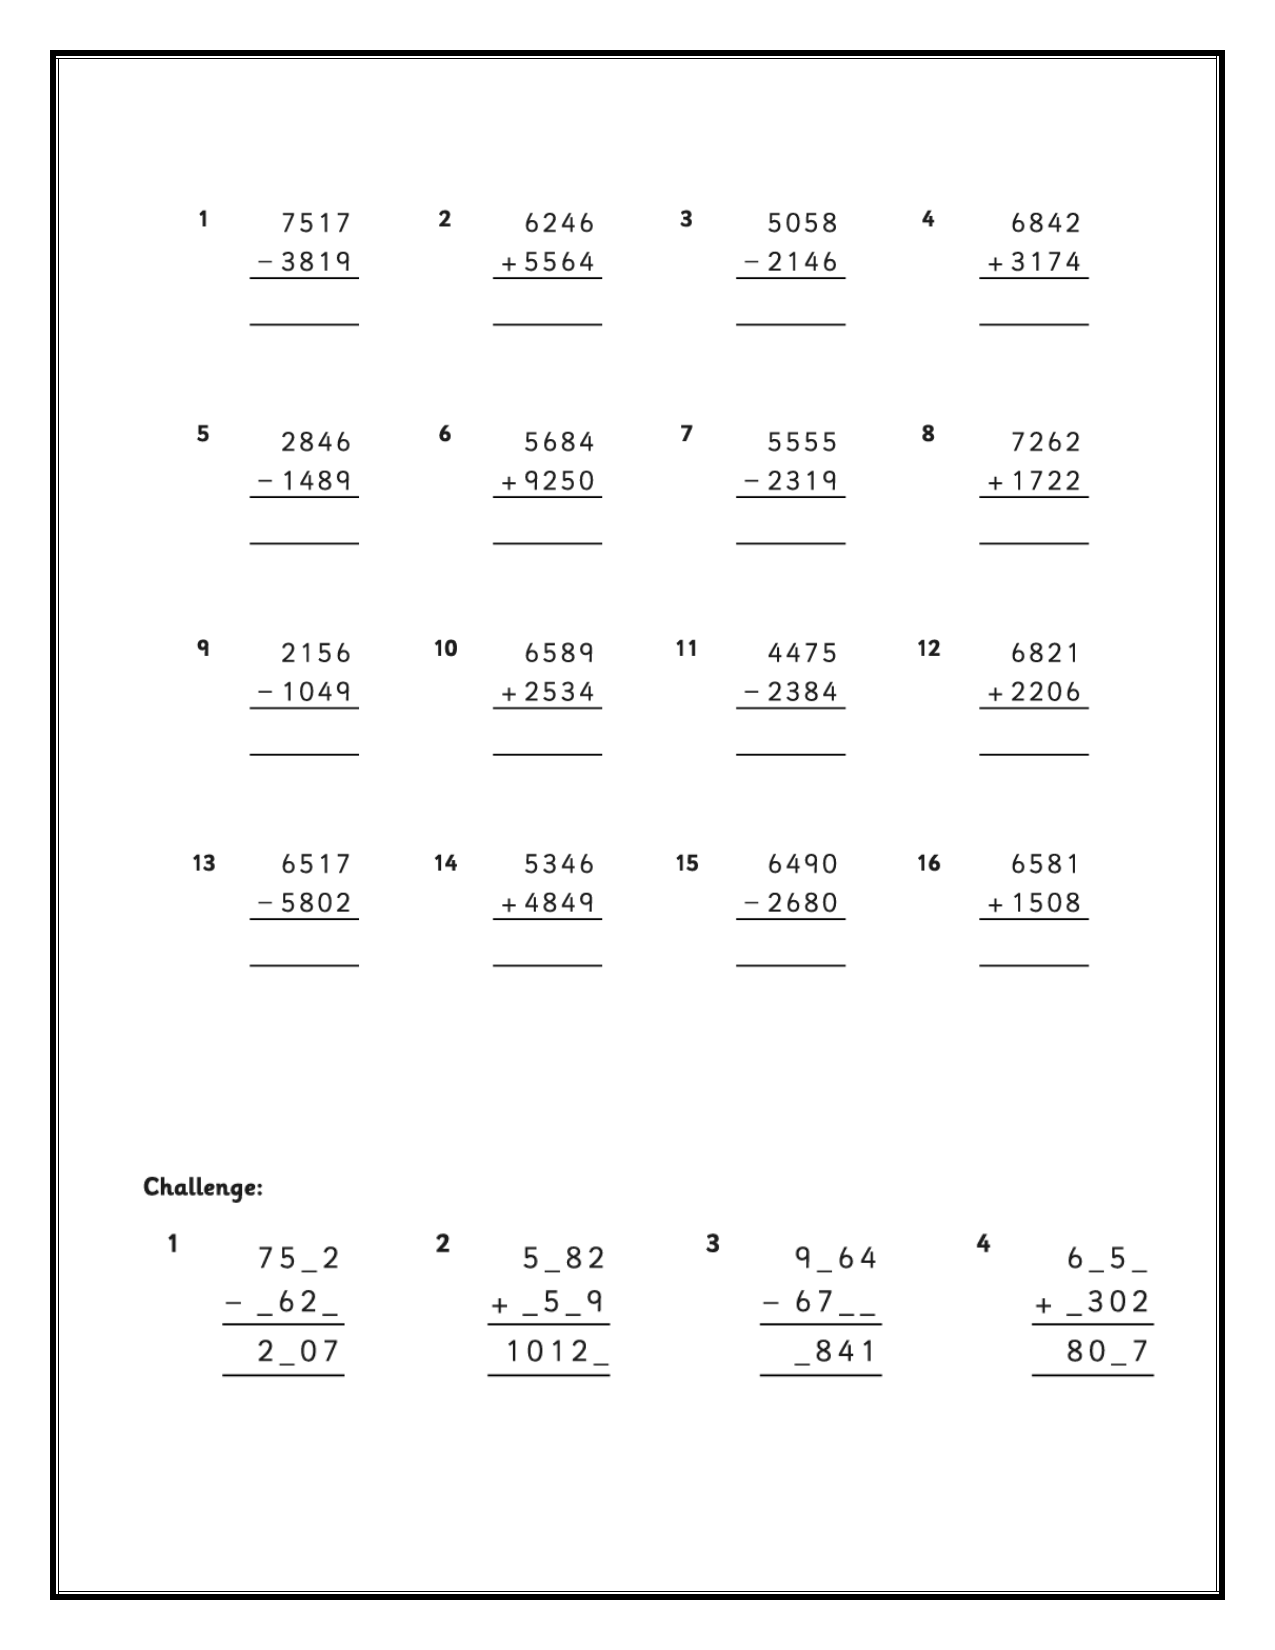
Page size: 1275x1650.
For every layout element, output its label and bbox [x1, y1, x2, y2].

picture [149, 197, 1135, 978]
picture [108, 1171, 1190, 1388]
